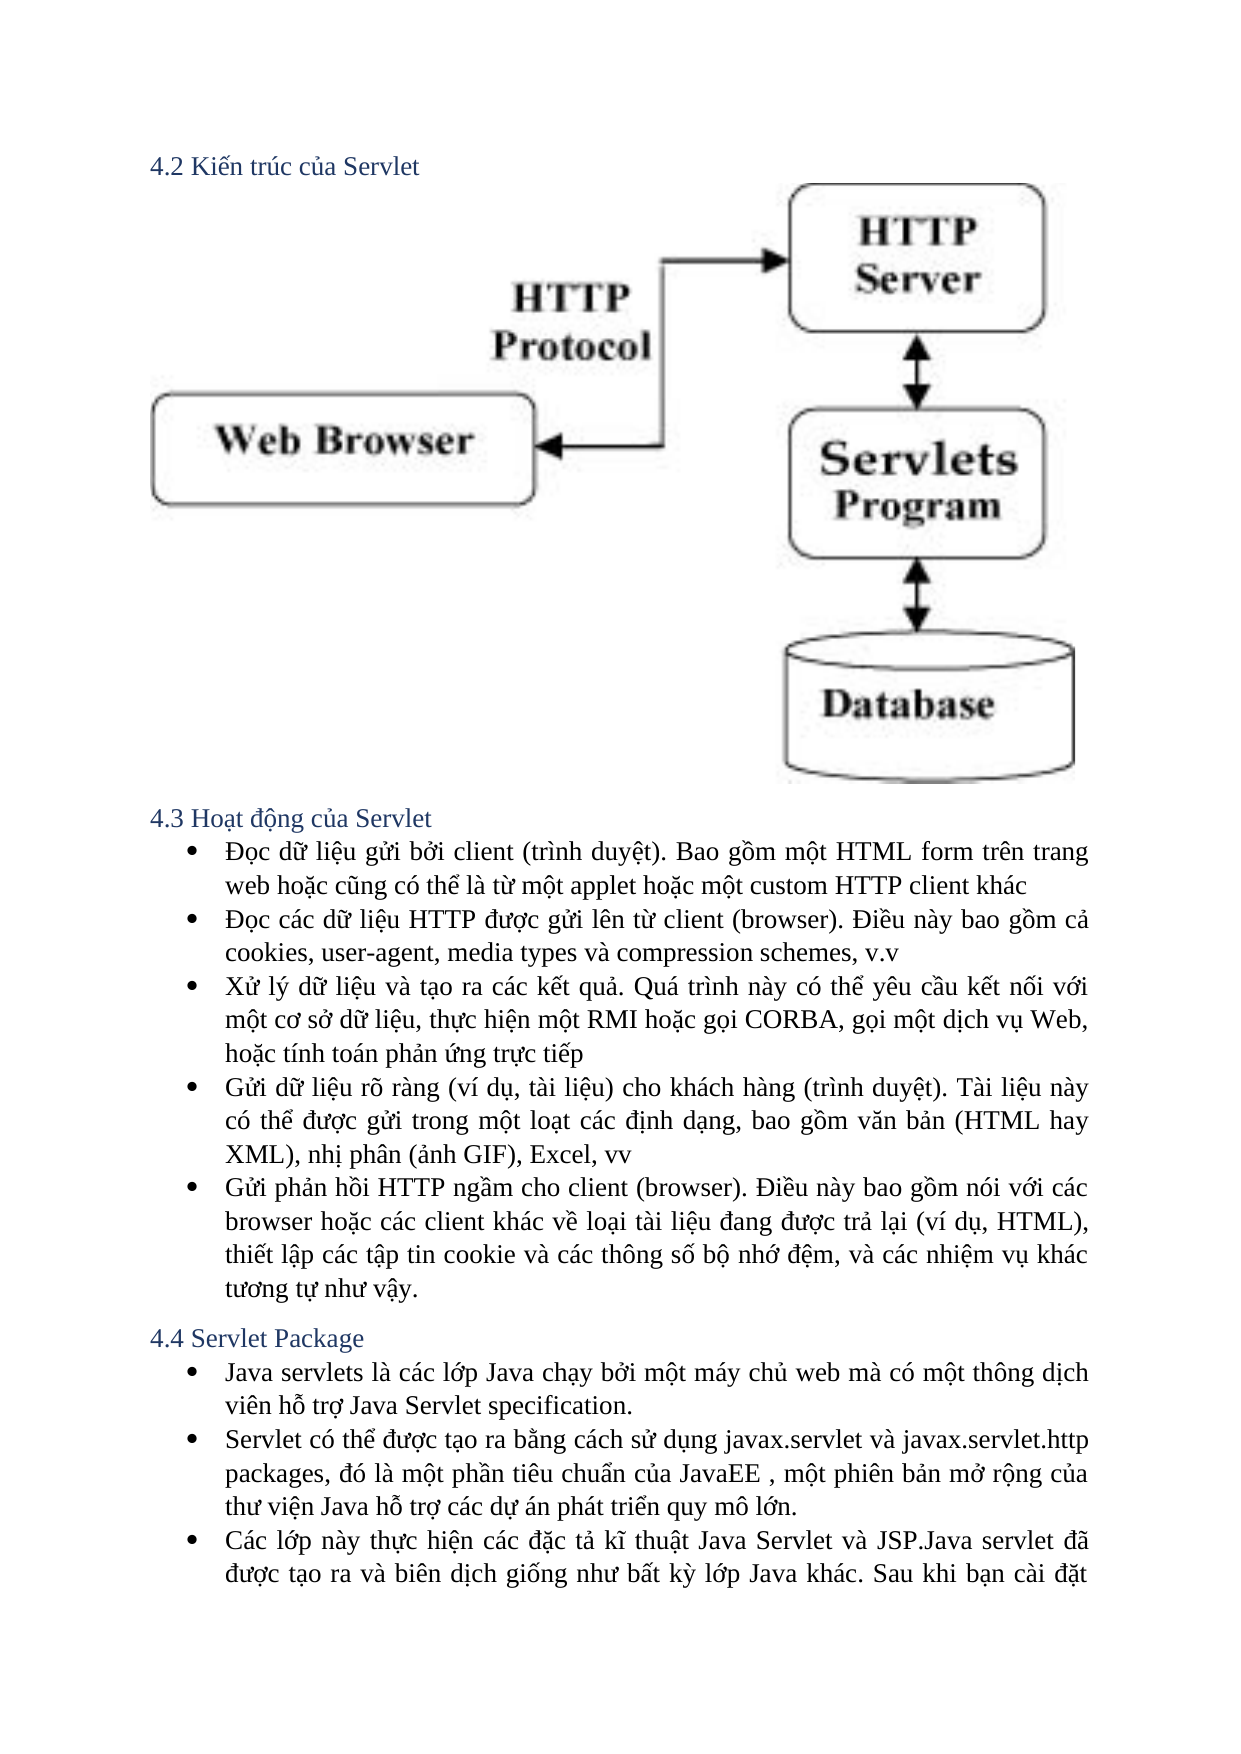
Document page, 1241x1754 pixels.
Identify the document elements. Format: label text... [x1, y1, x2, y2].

picture [150, 183, 1075, 784]
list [187, 1524, 1090, 1588]
list Servlet có thể được tạo ra bằng cách sử dụng javax.servlet và javax.servlet.http packages, đó là một phần tiêu chuẩn của JavaEE , một phiên bản mở rộng của thư viện Java hỗ trợ các dự án phát triển quy mô lớn. [187, 1423, 1090, 1521]
subtitle 4.4 Servlet Package [150, 1322, 1090, 1353]
list Đọc các dữ liệu HTTP được gửi lên từ client (browser). Điều này bao gồm cả cookies, user-agent, media types và compression schemes, v.v [187, 903, 1090, 967]
list Java servlets là các lớp Java chạy bởi một máy chủ web mà có một thông dịch viên hỗ trợ Java Servlet specification. [187, 1356, 1090, 1421]
list Đọc dữ liệu gửi bởi client (trình duyệt). Bao gồm một HTML form trên trang web hoặc cũng có thể là từ một applet hoặc một custom HTTP client khác [187, 836, 1090, 900]
subtitle 4.3 Hoạt động của Servlet [150, 802, 1090, 833]
list Gửi phản hồi HTTP ngầm cho client (browser). Điều này bao gồm nói với các browser hoặc các client khác về loại tài liệu đang được trả lại (ví dụ, HTML), thiết lập các tập tin cookie và các thông số bộ nhớ đệm, và các nhiệm vụ khác tương tự như vậy. [187, 1171, 1090, 1303]
subtitle 4.2 Kiến trúc của Servlet [150, 150, 1090, 181]
list Xử lý dữ liệu và tạo ra các kết quả. Quá trình này có thể yêu cầu kết nối với một cơ sở dữ liệu, thực hiện một RMI hoặc gọi CORBA, gọi một dịch vụ Web, hoặc tính toán phản ứng trực tiếp [187, 970, 1090, 1068]
list Gửi dữ liệu rõ ràng (ví dụ, tài liệu) cho khách hàng (trình duyệt). Tài liệu này có thể được gửi trong một loạt các định dạng, bao gồm văn bản (HTML hay XML), nhị phân (ảnh GIF), Excel, vv [187, 1071, 1090, 1169]
